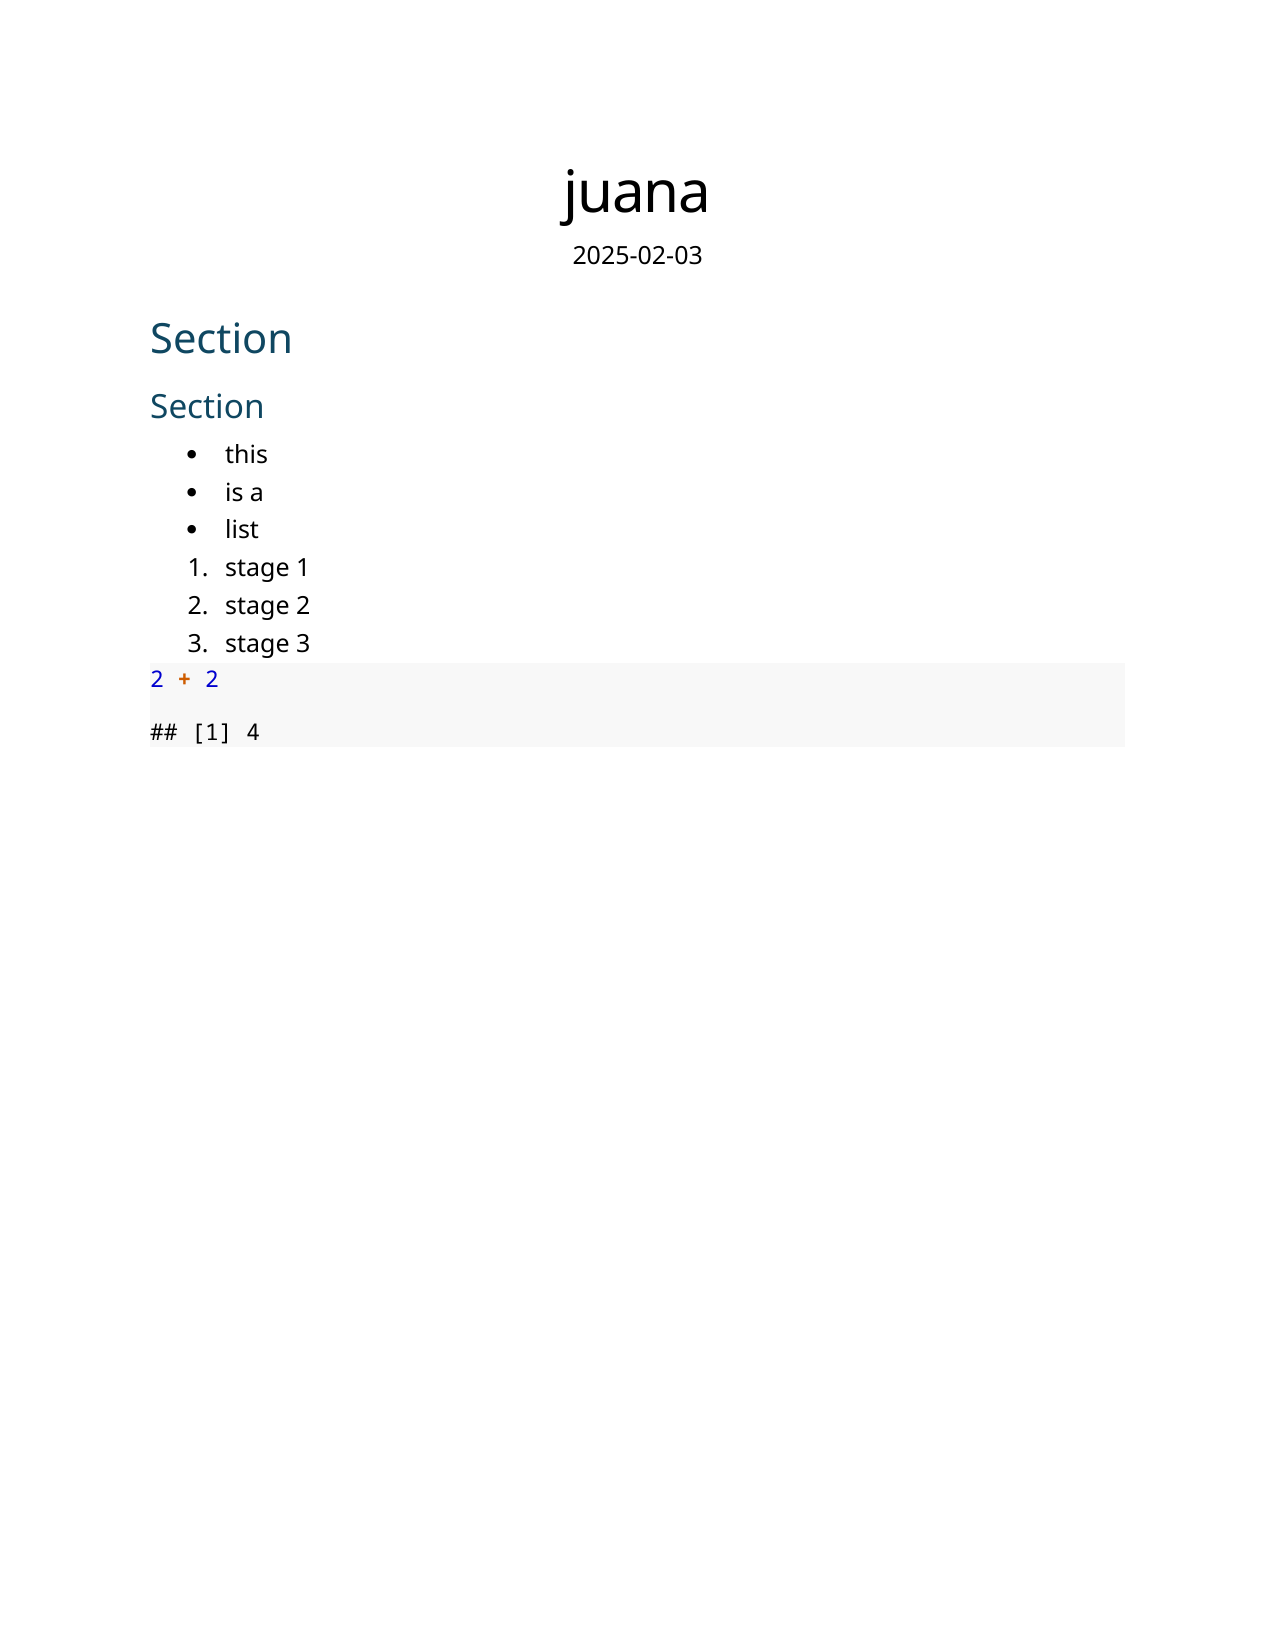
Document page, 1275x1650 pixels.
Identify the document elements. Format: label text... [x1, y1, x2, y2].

list is a [187, 474, 1125, 508]
text 2025-02-03 [150, 238, 1125, 272]
list stage 3 [187, 626, 1125, 660]
list stage 1 [187, 550, 1125, 584]
subtitle Section [150, 383, 1125, 428]
list list [187, 512, 1125, 546]
subtitle Section [150, 309, 1125, 366]
text 2 + 2 [150, 663, 1125, 695]
text ## [1] 4 [150, 716, 1125, 747]
title juana [150, 150, 1125, 229]
list stage 2 [187, 588, 1125, 622]
list this [187, 437, 1125, 471]
